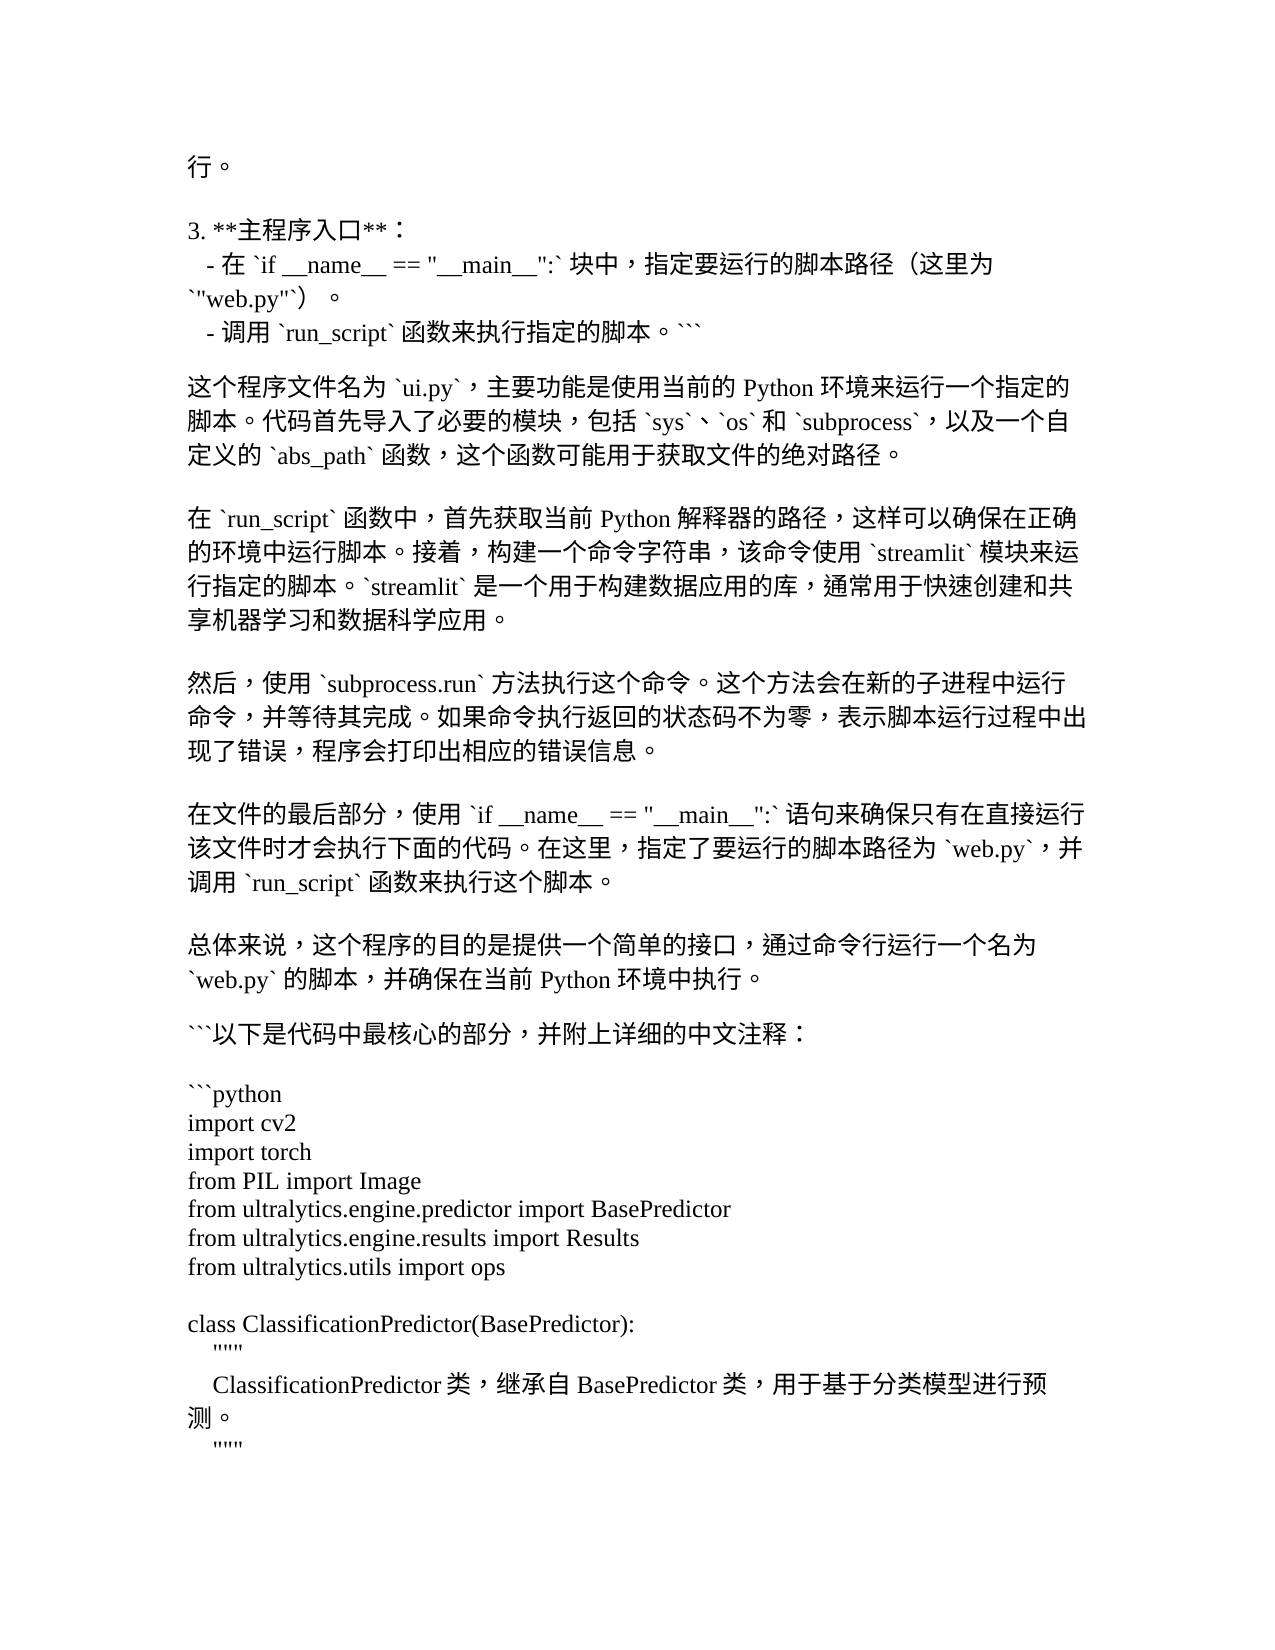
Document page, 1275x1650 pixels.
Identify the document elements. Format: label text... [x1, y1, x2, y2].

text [187, 150, 1087, 349]
text 这个程序文件名为 `ui.py`，主要功能是使用当前的 Python 环境来运行一个指定的脚本。代码首先导入了必要的模块，包括 `sys`、`os` 和 `subprocess`，以及一个自定义的 `abs_path` 函数，这个函数可能用于获取文件的绝对路径。 在 `run_script` 函数中，首先获取当前 Python 解释器的路径，这样可以确保在正确的环境中运行脚本。接着，构建一个命令字符串，该命令使用 `streamlit` 模块来运行指定的脚本。`streamlit` 是一个用于构建数据应用的库，通常用于快速创建和共享机器学习和数据科学应用。 然后，使用 `subprocess.run` 方法执行这个命令。这个方法会在新的子进程中运行命令，并等待其完成。如果命令执行返回的状态码不为零，表示脚本运行过程中出现了错误，程序会打印出相应的错误信息。 在文件的最后部分，使用 `if __name__ == "__main__":` 语句来确保只有在直接运行该文件时才会执行下面的代码。在这里，指定了要运行的脚本路径为 `web.py`，并调用 `run_script` 函数来执行这个脚本。 总体来说，这个程序的目的是提供一个简单的接口，通过命令行运行一个名为 `web.py` 的脚本，并确保在当前 Python 环境中执行。 [187, 370, 1087, 996]
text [187, 1017, 1087, 1493]
